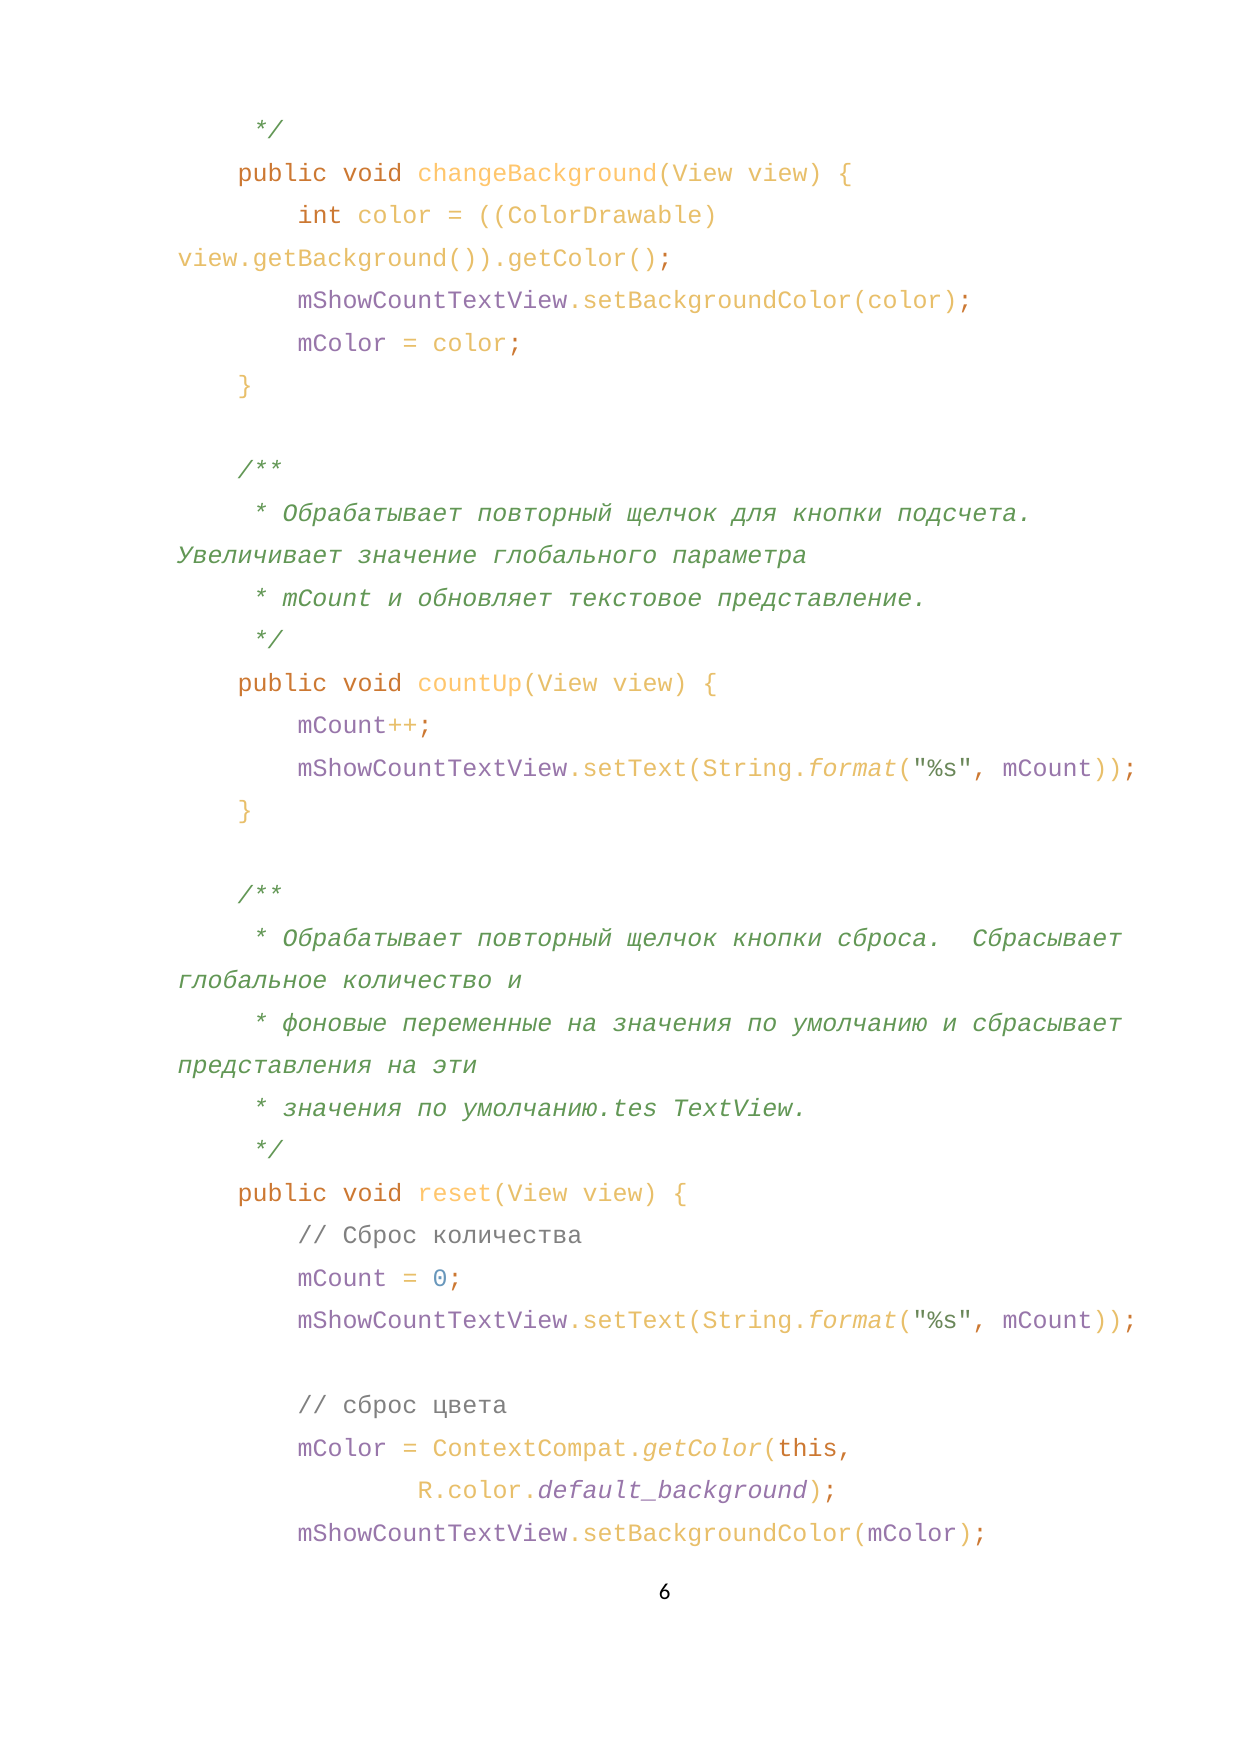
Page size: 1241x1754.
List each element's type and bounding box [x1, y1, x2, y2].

text [177, 118, 1152, 1549]
